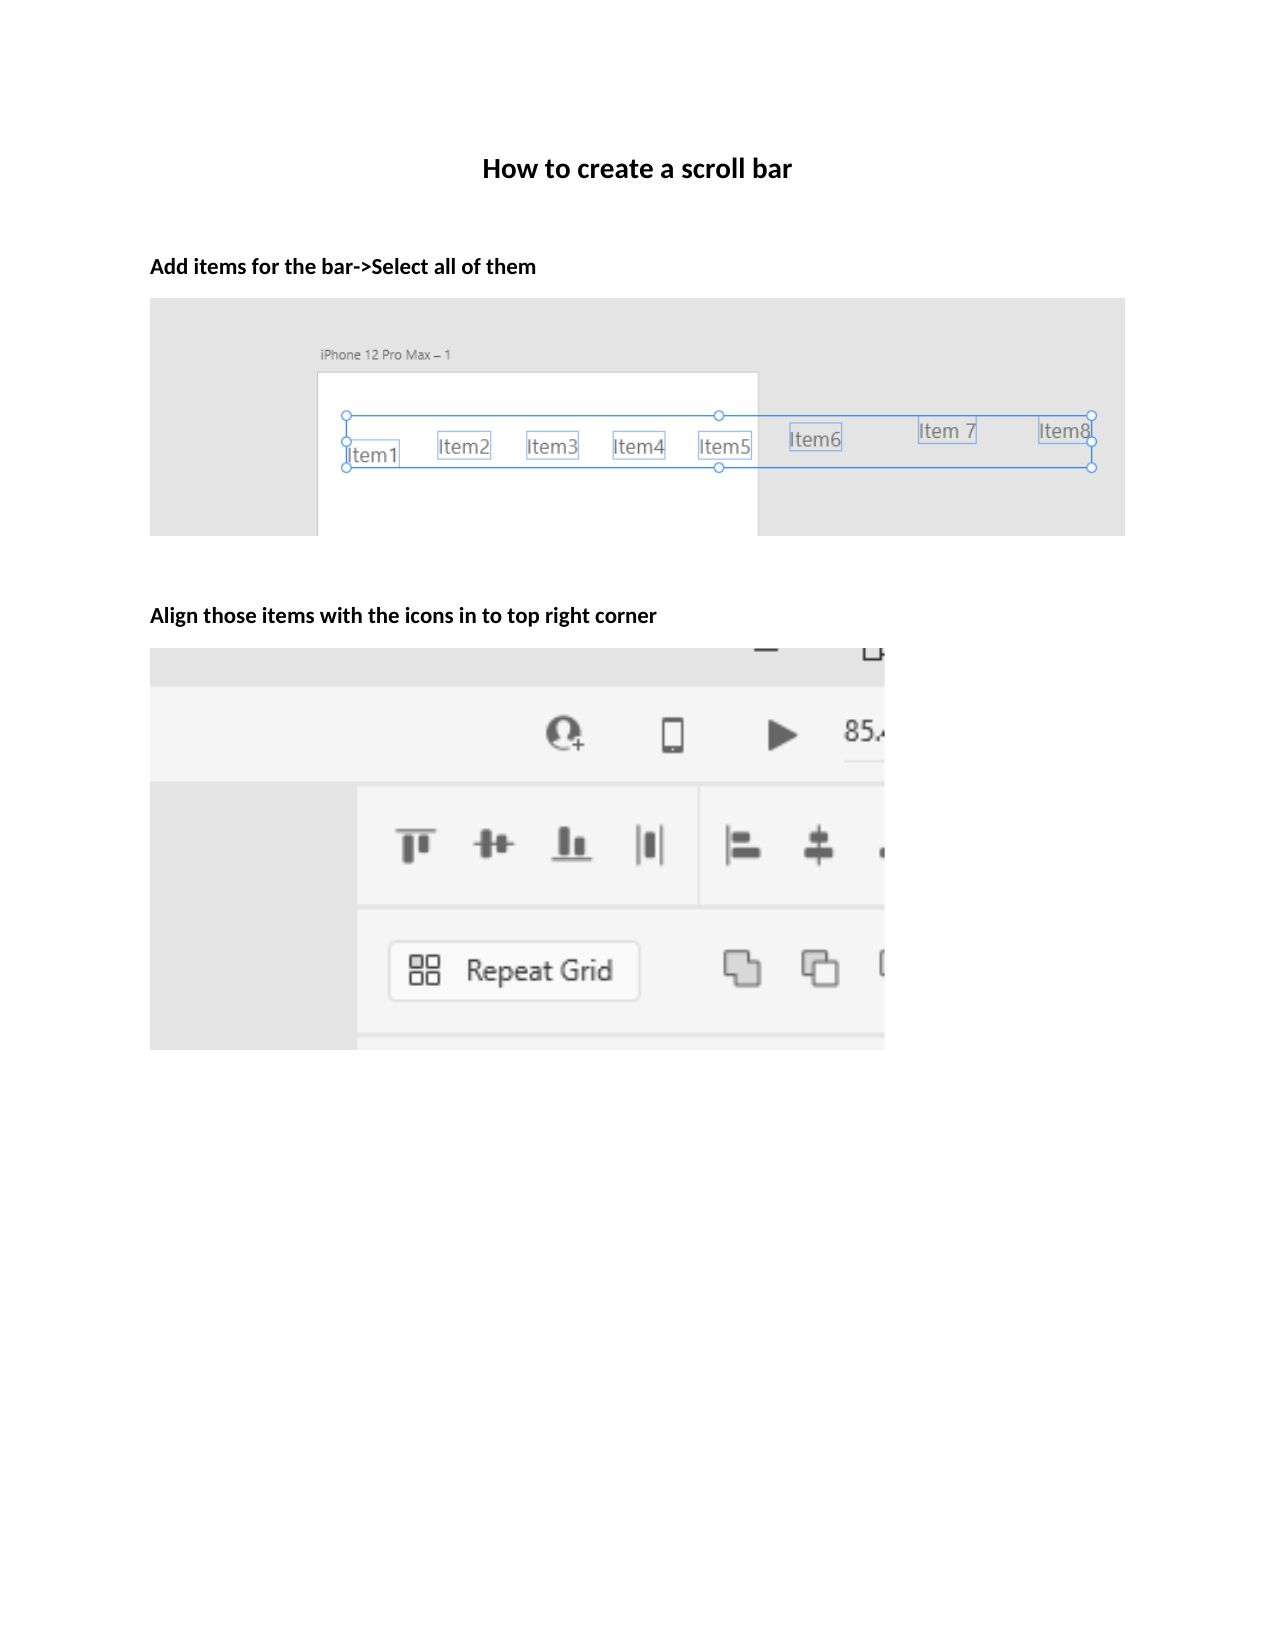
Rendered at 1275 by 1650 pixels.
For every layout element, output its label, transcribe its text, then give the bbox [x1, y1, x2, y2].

picture [150, 298, 1125, 536]
picture [150, 648, 885, 1050]
text Add items for the bar->Select all of them [150, 252, 1125, 280]
text How to create a scroll bar [150, 150, 1125, 186]
text Align those items with the icons in to top right corner [150, 601, 1125, 629]
